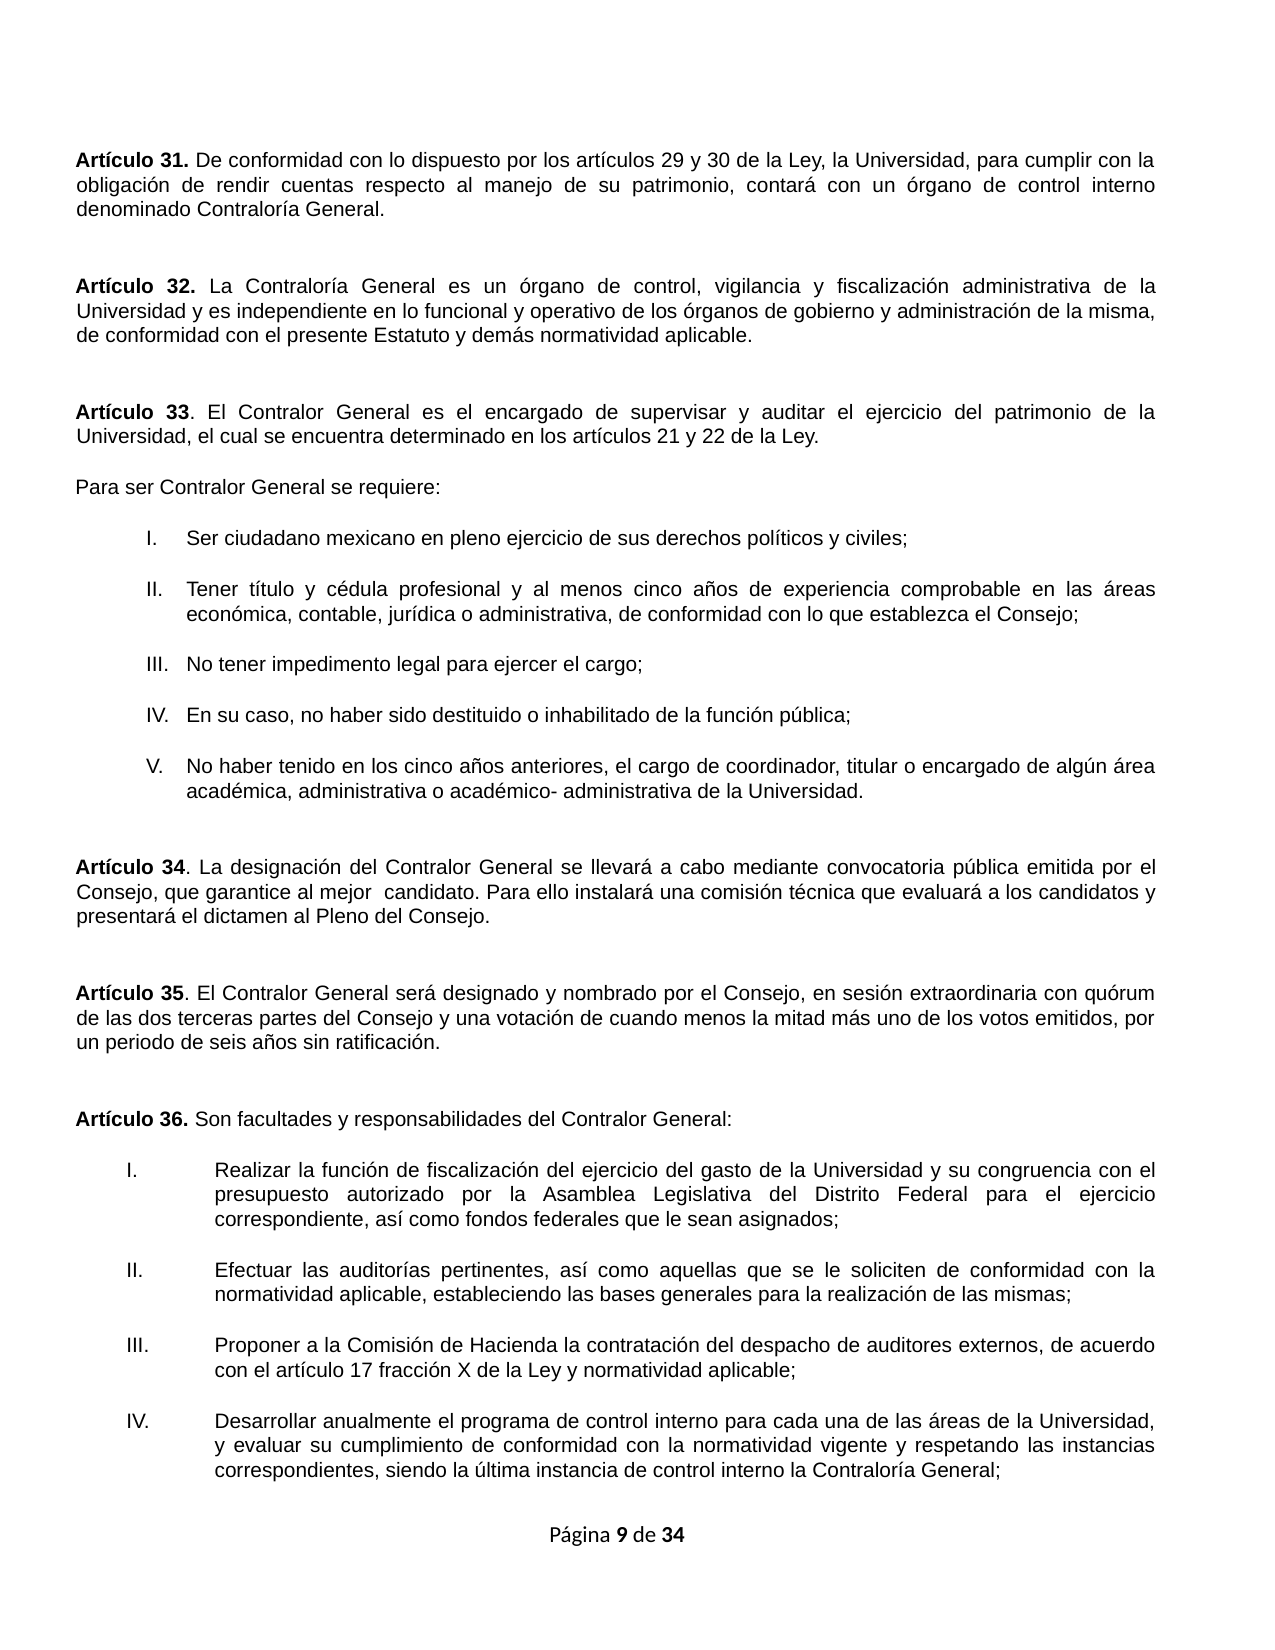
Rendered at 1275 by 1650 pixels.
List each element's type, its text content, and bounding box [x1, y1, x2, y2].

list Tener título y cédula profesional y al menos cinco años de experiencia comprobable en las áreas económica, contable, jurídica o administrativa, de conformidad con lo que establezca el Consejo; [146, 577, 1157, 625]
list No tener impedimento legal para ejercer el cargo; [146, 652, 1157, 676]
text Artículo 34. La designación del Contralor General se llevará a cabo mediante convocatoria pública emitida por el Consejo, que garantice al mejor candidato. Para ello instalará una comisión técnica que evaluará a los candidatos y presentará el dictamen al Pleno del Consejo. [75, 855, 1157, 928]
text Artículo 33. El Contralor General es el encargado de supervisar y auditar el ejercicio del patrimonio de la Universidad, el cual se encuentra determinado en los artículos 21 y 22 de la Ley. [75, 400, 1157, 448]
text Artículo 36. Son facultades y responsabilidades del Contralor General: [75, 1107, 1157, 1131]
text Artículo 31. De conformidad con lo dispuesto por los artículos 29 y 30 de la Ley, la Universidad, para cumplir con la obligación de rendir cuentas respecto al manejo de su patrimonio, contará con un órgano de control interno denominado Contraloría General. [75, 148, 1157, 221]
text Para ser Contralor General se requiere: [75, 475, 1157, 499]
list Proponer a la Comisión de Hacienda la contratación del despacho de auditores externos, de acuerdo con el artículo 17 fracción X de la Ley y normatividad aplicable; [126, 1333, 1157, 1382]
list Ser ciudadano mexicano en pleno ejercicio de sus derechos políticos y civiles; [146, 526, 1157, 550]
list No haber tenido en los cinco años anteriores, el cargo de coordinador, titular o encargado de algún área académica, administrativa o académico- administrativa de la Universidad. [146, 754, 1157, 802]
text Artículo 32. La Contraloría General es un órgano de control, vigilancia y fiscalización administrativa de la Universidad y es independiente en lo funcional y operativo de los órganos de gobierno y administración de la misma, de conformidad con el presente Estatuto y demás normatividad aplicable. [75, 274, 1157, 347]
list Realizar la función de fiscalización del ejercicio del gasto de la Universidad y su congruencia con el presupuesto autorizado por la Asamblea Legislativa del Distrito Federal para el ejercicio correspondiente, así como fondos federales que le sean asignados; [126, 1158, 1157, 1231]
list Efectuar las auditorías pertinentes, así como aquellas que se le soliciten de conformidad con la normatividad aplicable, estableciendo las bases generales para la realización de las mismas; [126, 1258, 1157, 1306]
text Artículo 35. El Contralor General será designado y nombrado por el Consejo, en sesión extraordinaria con quórum de las dos terceras partes del Consejo y una votación de cuando menos la mitad más uno de los votos emitidos, por un periodo de seis años sin ratificación. [75, 981, 1157, 1054]
list Desarrollar anualmente el programa de control interno para cada una de las áreas de la Universidad, y evaluar su cumplimiento de conformidad con la normatividad vigente y respetando las instancias correspondientes, siendo la última instancia de control interno la Contraloría General; [126, 1408, 1157, 1482]
list En su caso, no haber sido destituido o inhabilitado de la función pública; [146, 703, 1157, 727]
